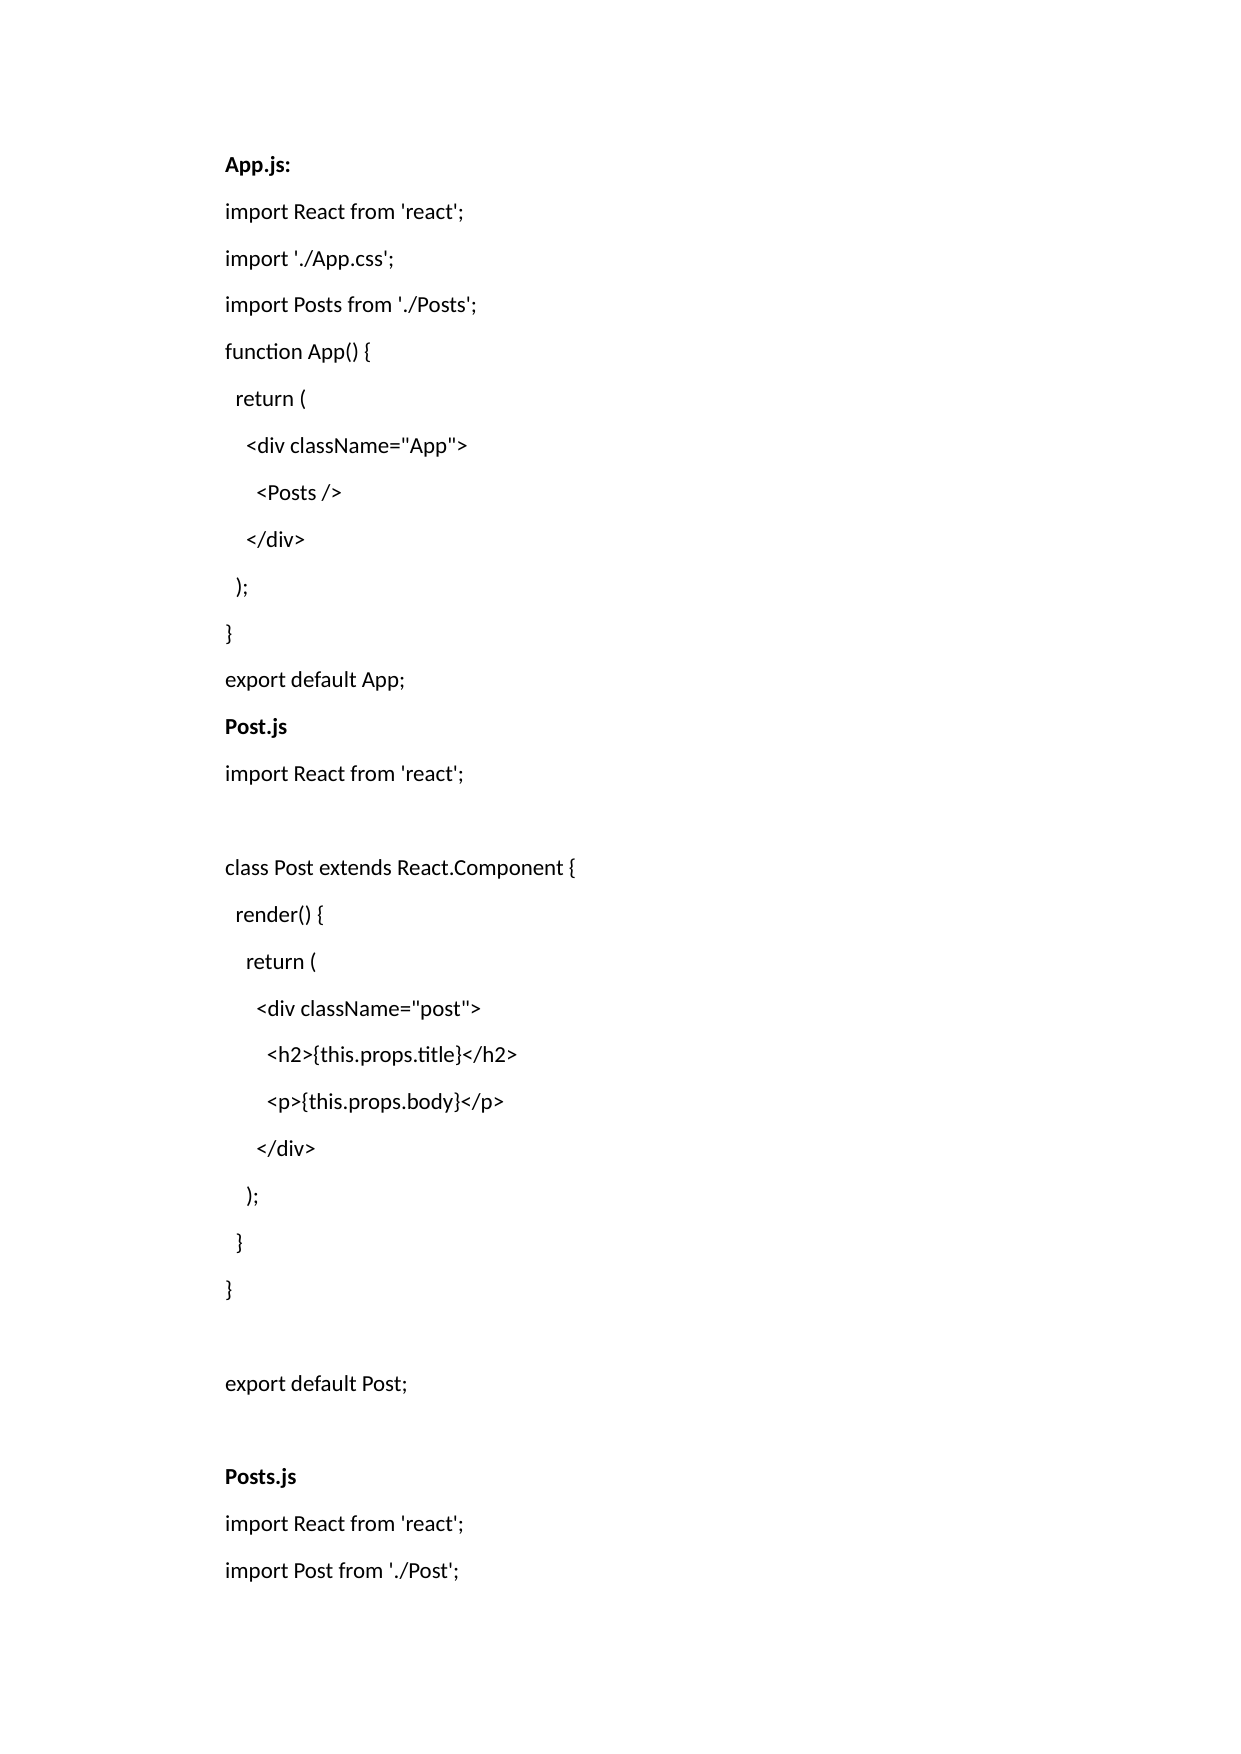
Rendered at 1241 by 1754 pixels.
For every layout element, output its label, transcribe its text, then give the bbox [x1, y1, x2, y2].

text import Post from './Post'; [225, 1556, 1090, 1584]
text export default App; [225, 666, 1090, 694]
text <p>{this.props.body}</p> [225, 1087, 1090, 1116]
text render() { [225, 900, 1090, 928]
text } [225, 1228, 1090, 1256]
text class Post extends React.Component { [225, 853, 1090, 881]
text </div> [225, 525, 1090, 553]
text import React from 'react'; [225, 1509, 1090, 1537]
text import Posts from './Posts'; [225, 291, 1090, 319]
text } [225, 1275, 1090, 1303]
text <h2>{this.props.title}</h2> [225, 1041, 1090, 1069]
text return ( [225, 384, 1090, 412]
text export default Post; [225, 1369, 1090, 1397]
text Posts.js [225, 1462, 1090, 1491]
text return ( [225, 947, 1090, 975]
text function App() { [225, 337, 1090, 366]
text <div className="App"> [225, 431, 1090, 459]
text import React from 'react'; [225, 197, 1090, 225]
text import './App.css'; [225, 244, 1090, 272]
text Post.js [225, 712, 1090, 741]
text ); [225, 1181, 1090, 1209]
text } [225, 619, 1090, 647]
text App.js: [225, 150, 1090, 178]
text ); [225, 572, 1090, 600]
text <div className="post"> [225, 994, 1090, 1022]
text </div> [225, 1134, 1090, 1162]
text <Posts /> [225, 478, 1090, 506]
text import React from 'react'; [225, 759, 1090, 787]
